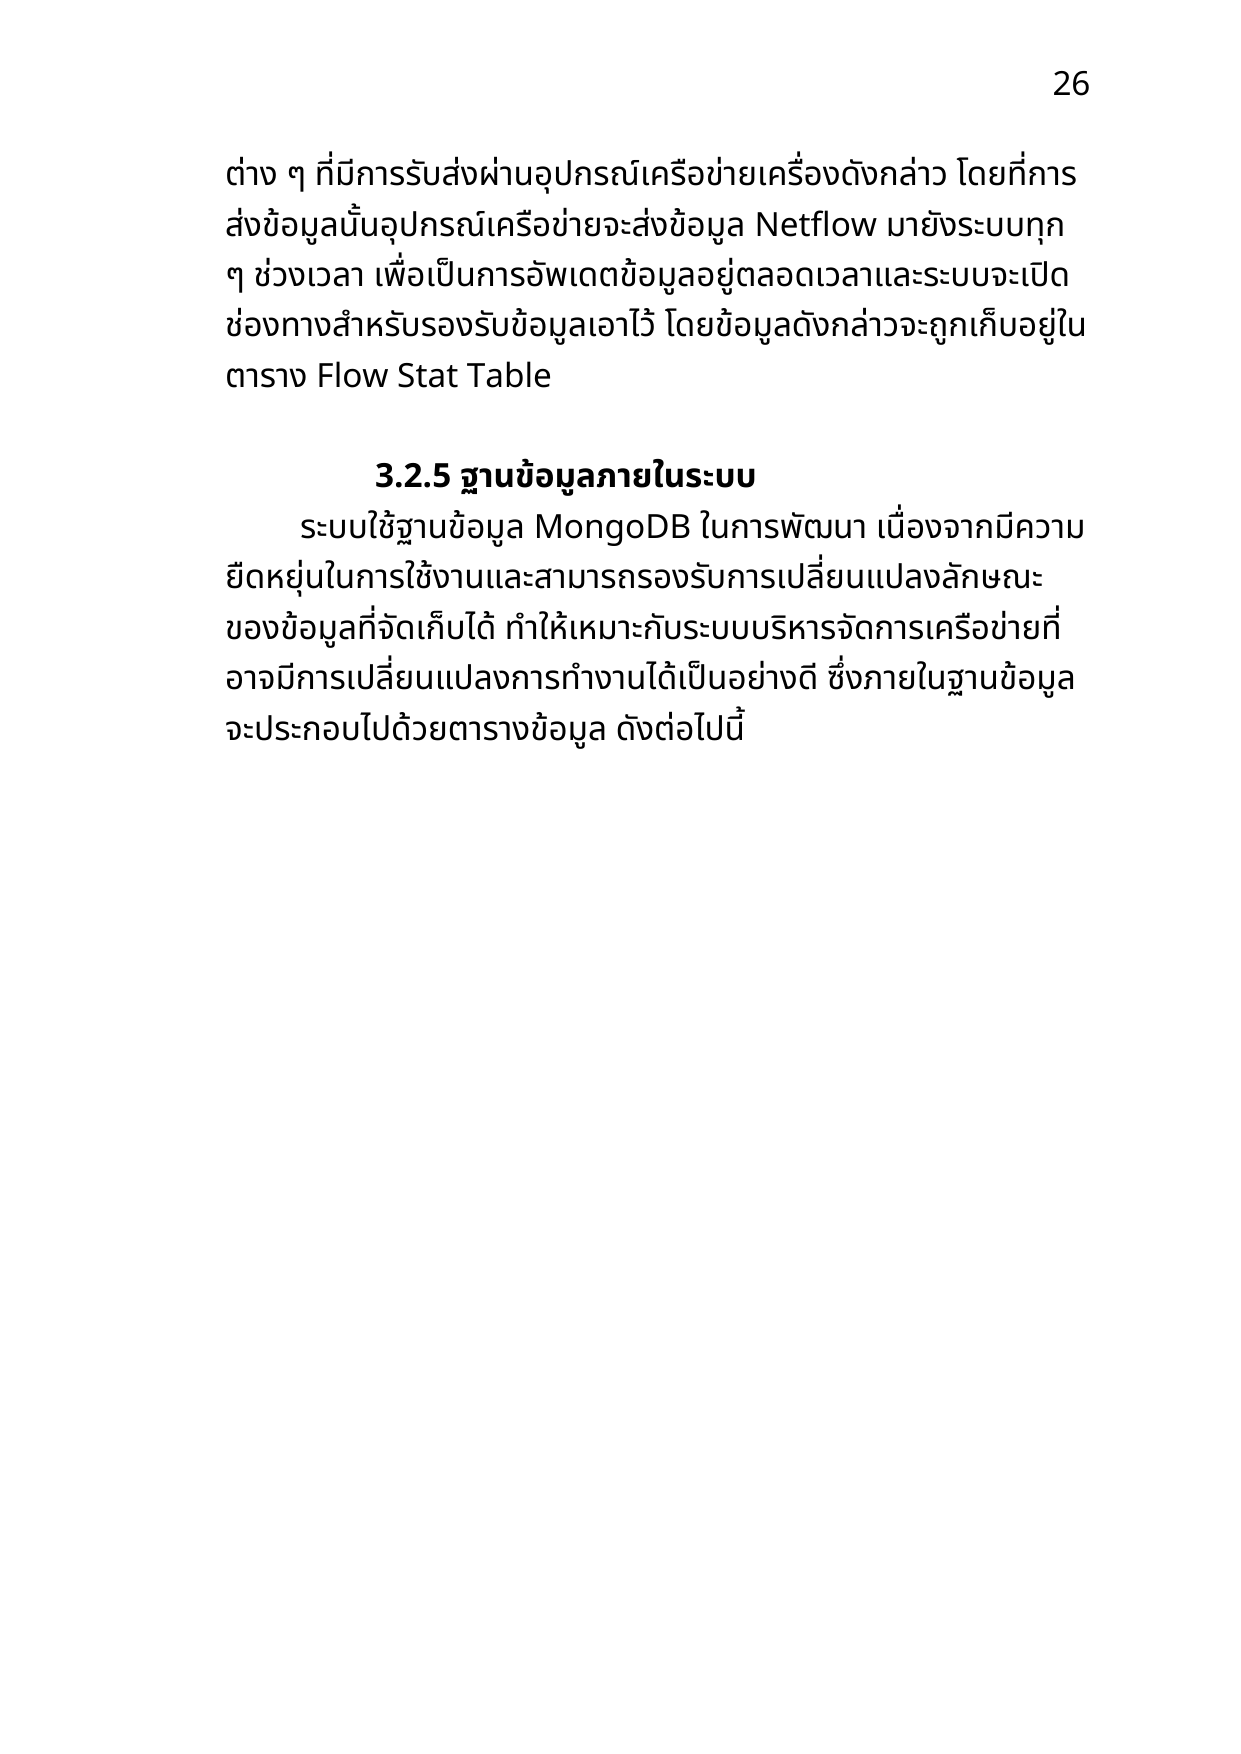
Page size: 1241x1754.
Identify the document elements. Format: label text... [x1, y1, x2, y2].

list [225, 150, 1090, 402]
subtitle 3.2.5 ฐานข้อมูลภายในระบบ [300, 452, 1090, 503]
text ระบบใช้ฐานข้อมูล MongoDB ในการพัฒนา เนื่องจากมีความยืดหยุ่นในการใช้งานและสามารถรองรับการเปลี่ยนแปลงลักษณะของข้อมูลที่จัดเก็บได้ ทำให้เหมาะกับระบบบริหารจัดการเครือข่ายที่อาจมีการเปลี่ยนแปลงการทำงานได้เป็นอย่างดี ซึ่งภายในฐานข้อมูลจะประกอบไปด้วยตารางข้อมูล ดังต่อไปนี้ [225, 503, 1090, 755]
